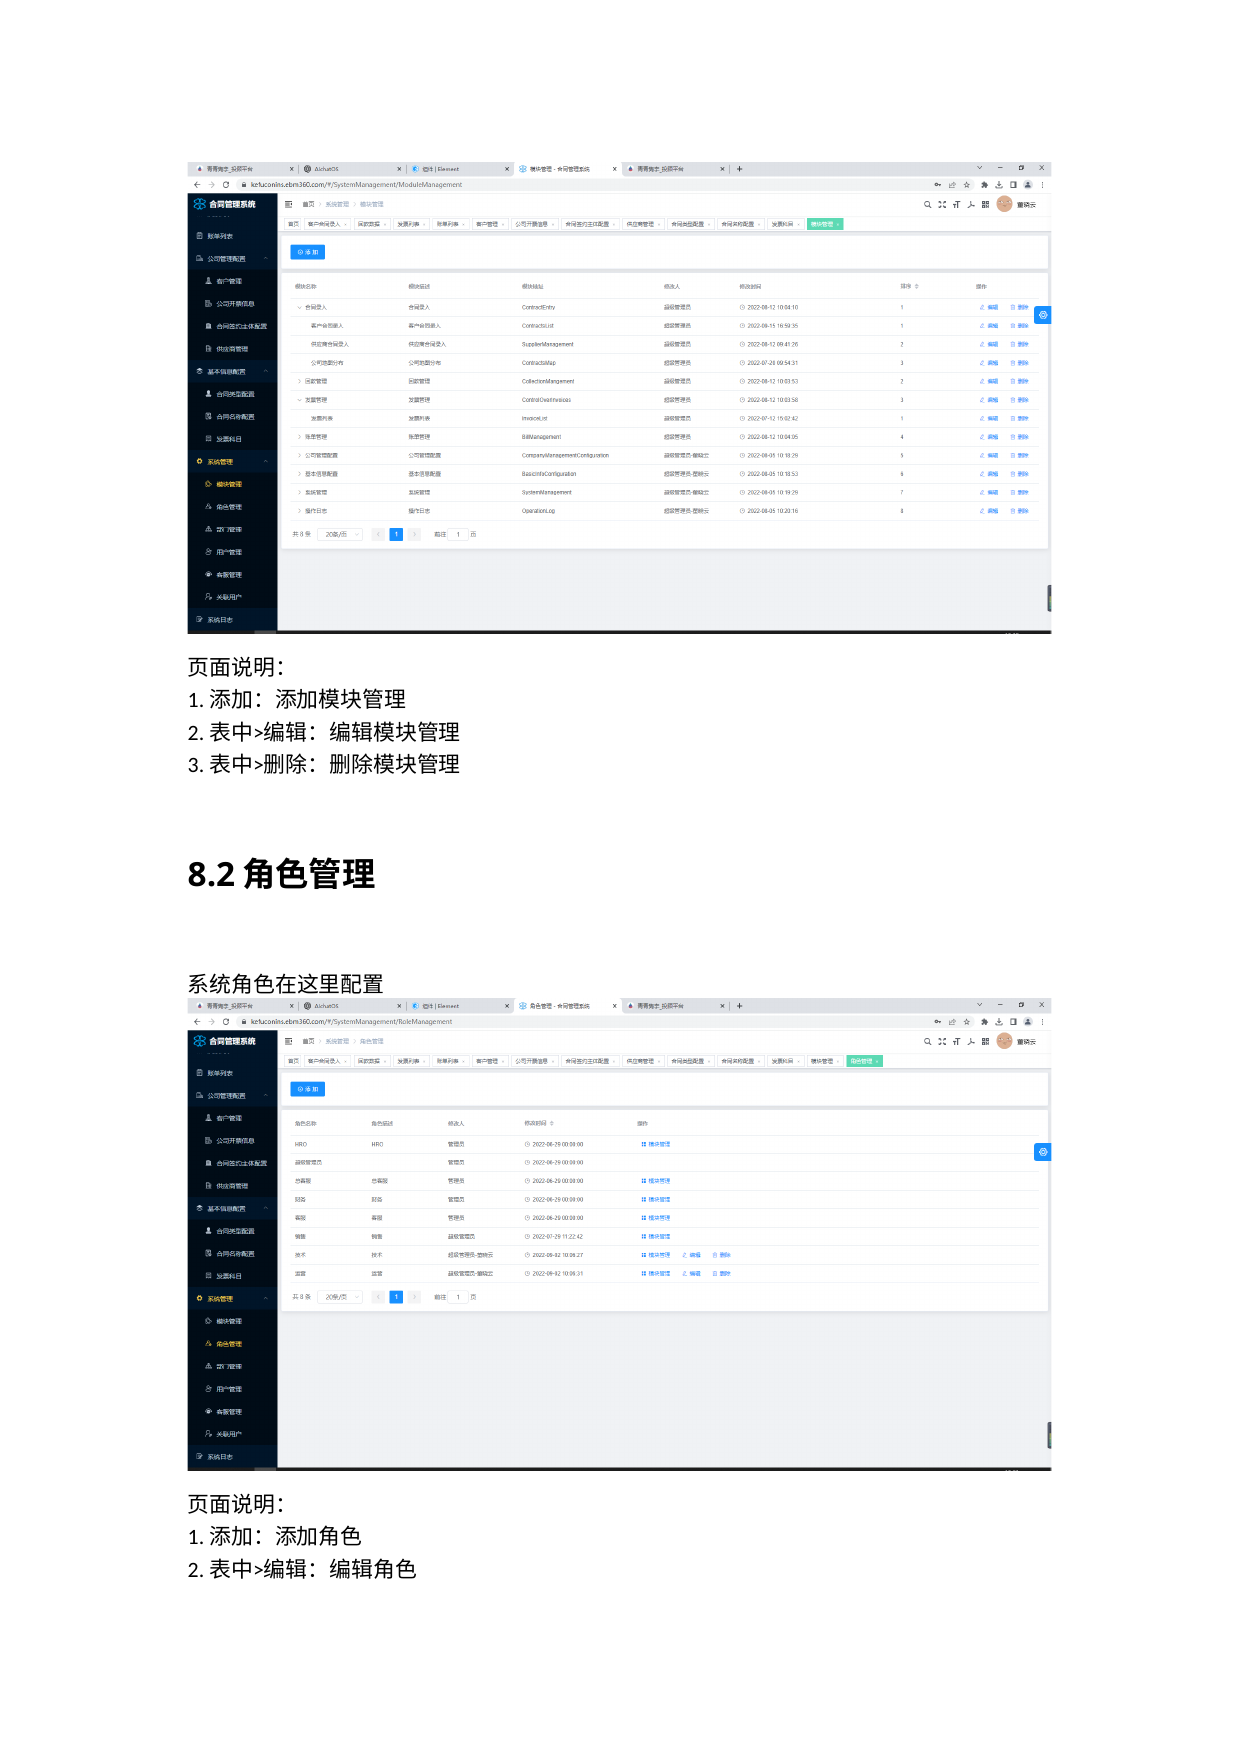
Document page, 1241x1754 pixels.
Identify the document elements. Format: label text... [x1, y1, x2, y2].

text 系统角色在这里配置 [187, 966, 1053, 999]
picture [187, 998, 1052, 1471]
picture [187, 162, 1052, 634]
list 2. 表中>编辑：编辑模块管理 [187, 714, 1053, 747]
text 页面说明： [187, 1486, 1053, 1519]
list 2. 表中>编辑：编辑角色 [187, 1551, 1053, 1584]
list 3. 表中>删除：删除模块管理 [187, 747, 1053, 779]
text 页面说明： [187, 649, 1053, 682]
list 添加：添加模块管理 [187, 682, 1053, 714]
subtitle 8.2角色管理 [187, 839, 1053, 904]
list 添加：添加角色 [187, 1519, 1053, 1551]
